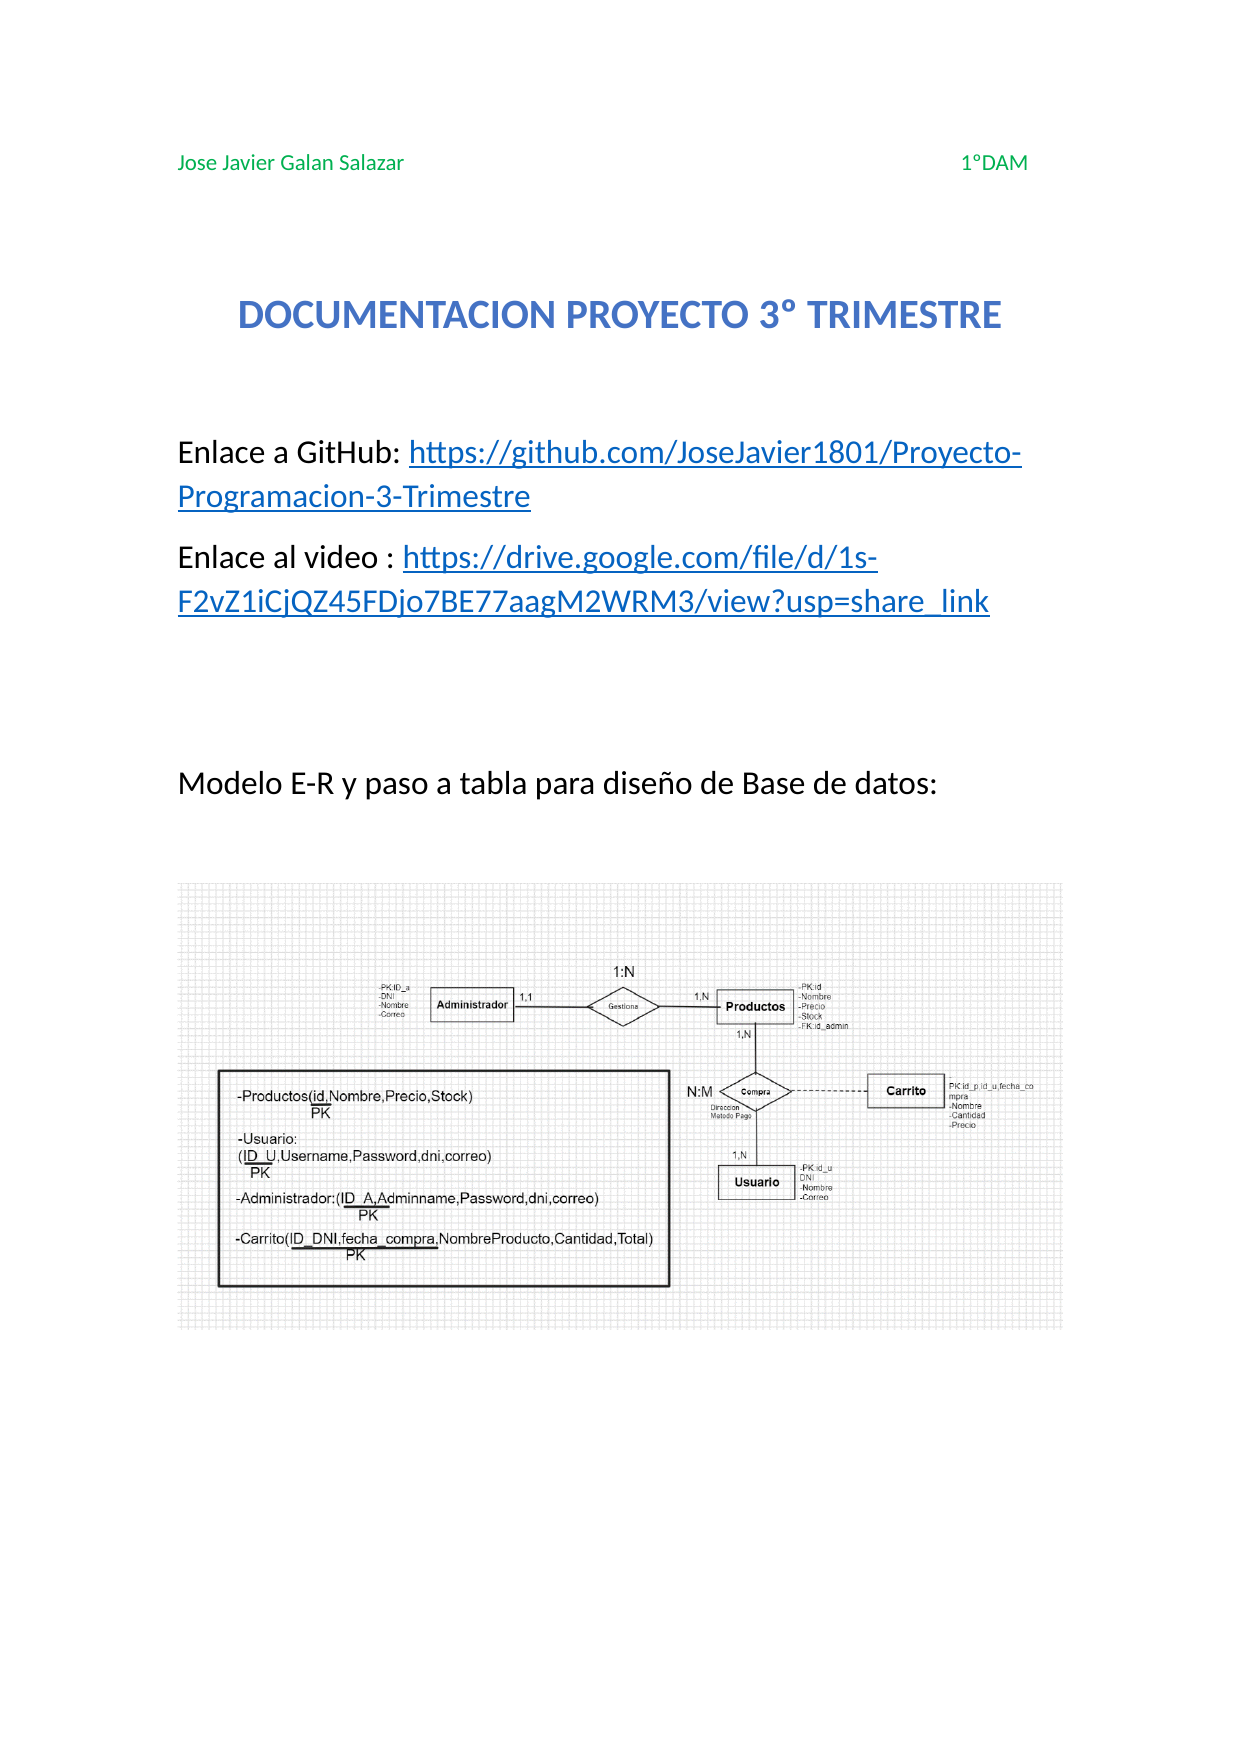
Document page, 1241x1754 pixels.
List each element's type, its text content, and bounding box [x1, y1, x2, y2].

picture [177, 883, 1063, 1330]
text Jose Javier Galan Salazar 1ºDAM [177, 148, 1063, 176]
text Enlace a GitHub: https://github.com/JoseJavier1801/Proyecto-Programacion-3-Trimestre [177, 431, 1063, 516]
text DOCUMENTACION PROYECTO 3º TRIMESTRE [177, 288, 1063, 339]
text Modelo E-R y paso a tabla para diseño de Base de datos: [177, 762, 1063, 802]
text Enlace al video : https://drive.google.com/file/d/1s-F2vZ1iCjQZ45FDjo7BE77aagM2WRM3/view?usp=share_link [177, 536, 1063, 621]
